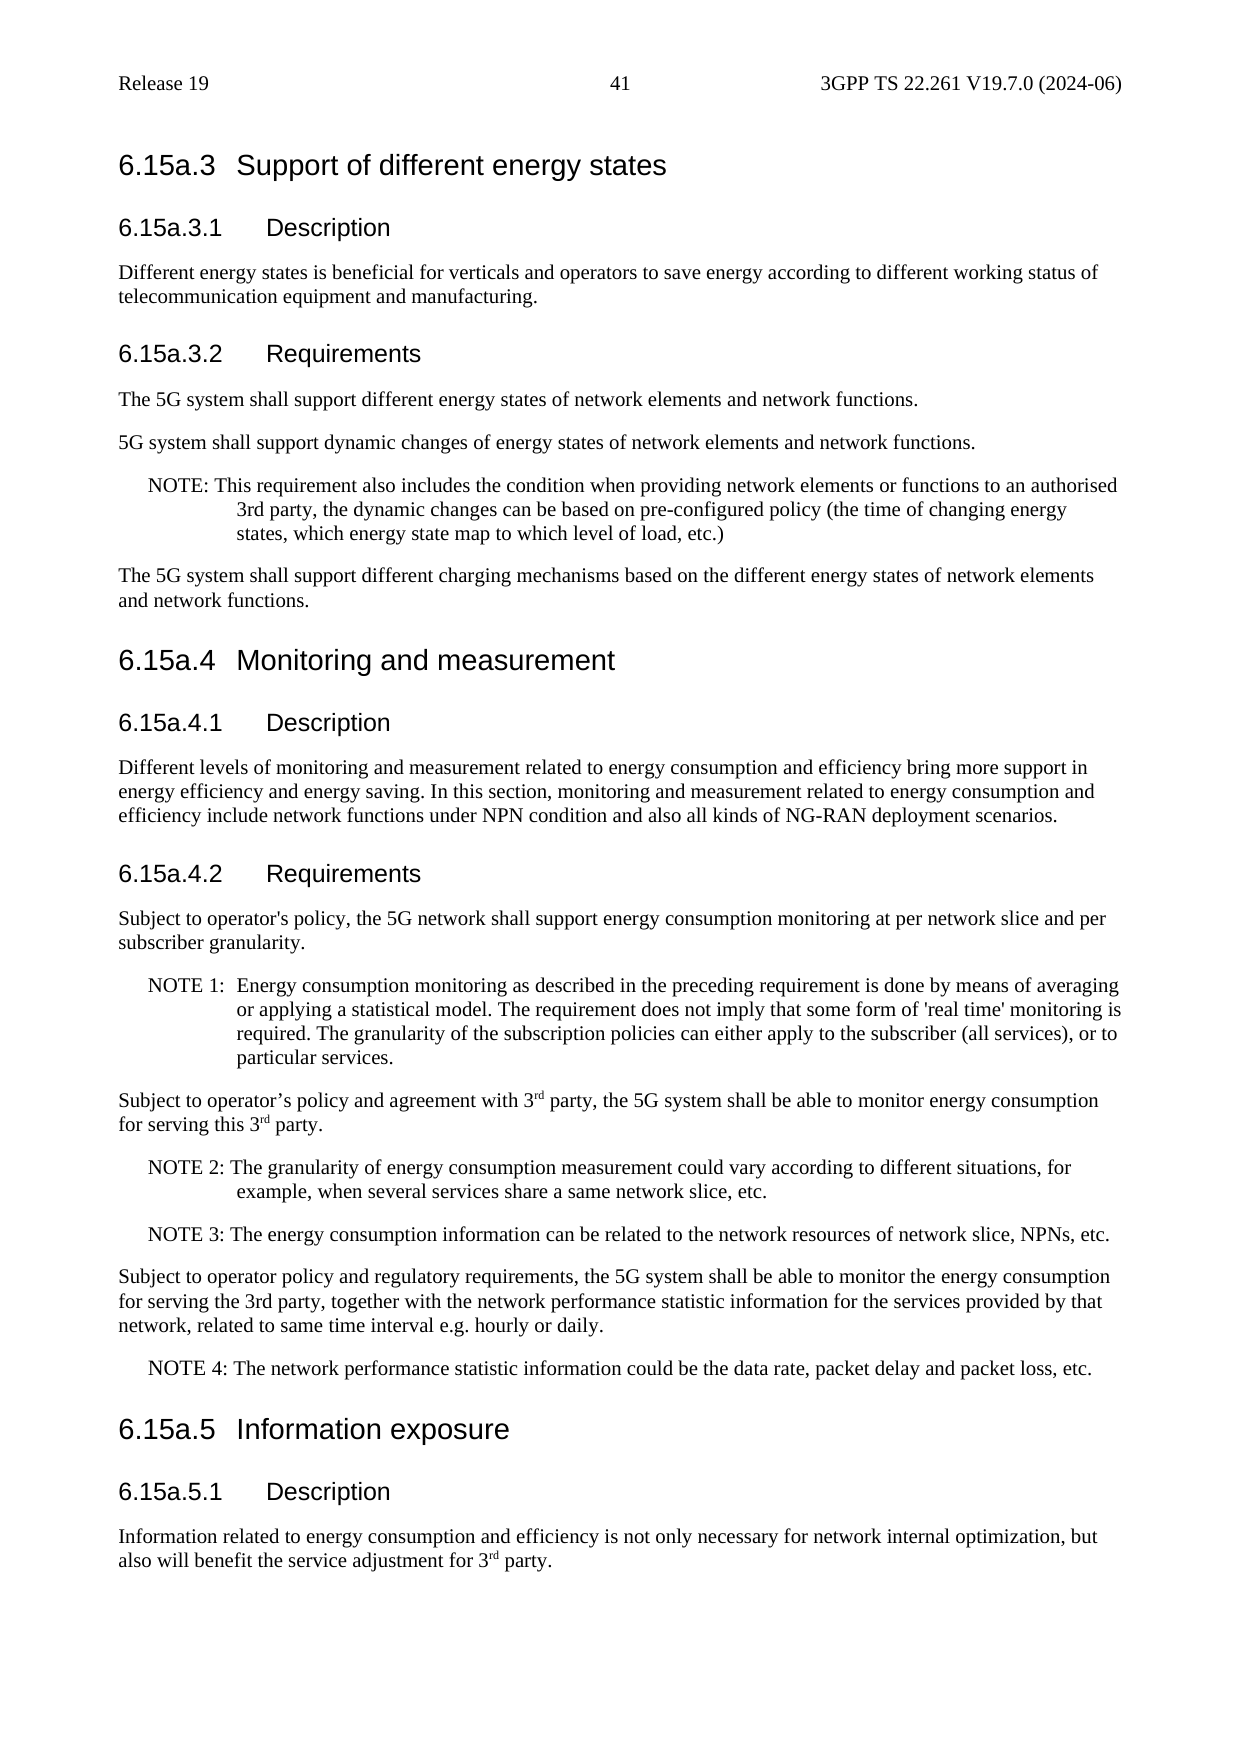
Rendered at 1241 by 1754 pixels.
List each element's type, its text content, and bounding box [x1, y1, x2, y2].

subtitle 6.15a.4 Monitoring and measurement [118, 643, 1122, 676]
text Different energy states is beneficial for verticals and operators to save energy according to different working status of telecommunication equipment and manufacturing. [118, 260, 1122, 308]
text NOTE 3: The energy consumption information can be related to the network resources of network slice, NPNs, etc. [148, 1222, 1122, 1246]
subtitle 6.15a.5.1 Description [118, 1477, 1122, 1505]
text Different levels of monitoring and measurement related to energy consumption and efficiency bring more support in energy efficiency and energy saving. In this section, monitoring and measurement related to energy consumption and efficiency include network functions under NPN condition and also all kinds of NG-RAN deployment scenarios. [118, 755, 1122, 827]
subtitle 6.15a.3 Support of different energy states [118, 148, 1122, 181]
text Subject to operator policy and regulatory requirements, the 5G system shall be able to monitor the energy consumption for serving the 3rd party, together with the network performance statistic information for the services provided by that network, related to same time interval e.g. hourly or daily. [118, 1264, 1122, 1337]
subtitle 6.15a.4.1 Description [118, 708, 1122, 736]
subtitle 6.15a.4.2 Requirements [118, 858, 1122, 887]
text Subject to operator’s policy and agreement with 3rd party, the 5G system shall be able to monitor energy consumption for serving this 3rd party. [118, 1088, 1122, 1136]
text NOTE 4: The network performance statistic information could be the data rate, packet delay and packet loss, etc. [148, 1355, 1122, 1381]
text The 5G system shall support different charging mechanisms based on the different energy states of network elements and network functions. [118, 563, 1122, 612]
text NOTE 1: Energy consumption monitoring as described in the preceding requirement is done by means of averaging or applying a statistical model. The requirement does not imply that some form of 'real time' monitoring is required. The granularity of the subscription policies can either apply to the subscriber (all services), or to particular services. [148, 973, 1122, 1069]
text NOTE: This requirement also includes the condition when providing network elements or functions to an authorised 3rd party, the dynamic changes can be based on pre-configured policy (the time of changing energy states, which energy state map to which level of load, etc.) [148, 472, 1122, 545]
subtitle 6.15a.5 Information exposure [118, 1412, 1122, 1445]
subtitle 6.15a.3.2 Requirements [118, 339, 1122, 368]
text Subject to operator's policy, the 5G network shall support energy consumption monitoring at per network slice and per subscriber granularity. [118, 906, 1122, 954]
text The 5G system shall support different energy states of network elements and network functions. [118, 387, 1122, 411]
subtitle 6.15a.3.1 Description [118, 212, 1122, 241]
text Information related to energy consumption and efficiency is not only necessary for network internal optimization, but also will benefit the service adjustment for 3rd party. [118, 1524, 1122, 1572]
text NOTE 2: The granularity of energy consumption measurement could vary according to different situations, for example, when several services share a same network slice, etc. [148, 1155, 1122, 1203]
text 5G system shall support dynamic changes of energy states of network elements and network functions. [118, 430, 1122, 454]
